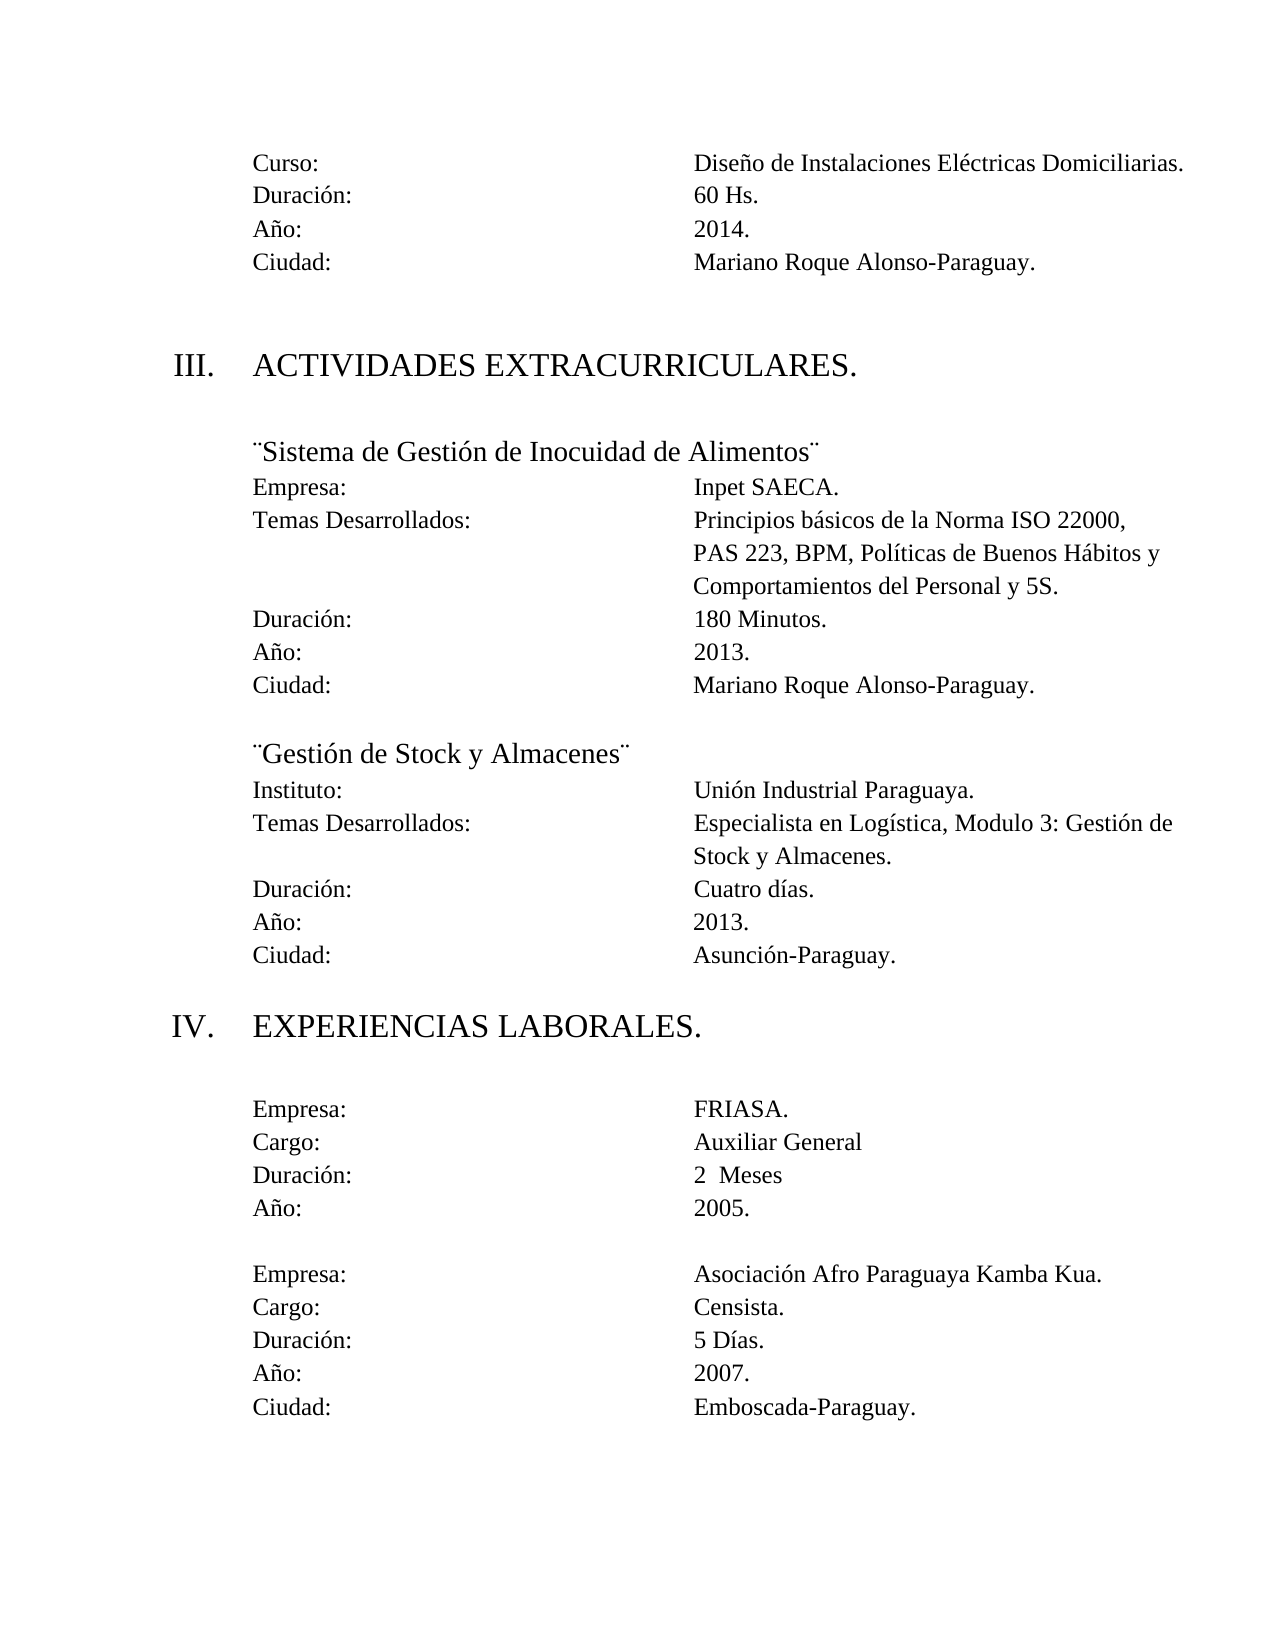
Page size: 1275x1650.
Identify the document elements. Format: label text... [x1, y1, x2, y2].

list Ciudad: Mariano Roque Alonso-Paraguay. [252, 671, 1196, 699]
list Año: 2007. [252, 1358, 1196, 1387]
list Cargo: Auxiliar General [252, 1127, 1196, 1156]
list Año: 2005. [252, 1193, 1196, 1222]
list Ciudad: Mariano Roque Alonso-Paraguay. [252, 247, 1196, 275]
list Ciudad: Emboscada-Paraguay. [252, 1392, 1196, 1420]
list Año: 2014. [252, 214, 1196, 242]
list Duración: 60 Hs. [252, 181, 1196, 209]
list Año: 2013. [252, 907, 1196, 936]
list Cargo: Censista. [252, 1292, 1196, 1321]
list Instituto: Unión Industrial Paraguaya. [252, 775, 1196, 804]
list EXPERIENCIAS LABORALES. [215, 1006, 1196, 1044]
list Empresa: Inpet SAECA. [252, 472, 1196, 501]
list ¨Gestión de Stock y Almacenes¨ [252, 737, 1196, 770]
list Empresa: Asociación Afro Paraguaya Kamba Kua. [252, 1259, 1196, 1288]
list Duración: 2 Meses [252, 1160, 1196, 1189]
list Duración: 5 Días. [252, 1326, 1196, 1354]
list Temas Desarrollados: Principios básicos de la Norma ISO 22000, PAS 223, BPM, Políticas de Buenos Hábitos y Comportamientos del Personal y 5S. [252, 505, 1196, 600]
list Temas Desarrollados: Especialista en Logística, Modulo 3: Gestión de Stock y Almacenes. [252, 808, 1196, 870]
list Empresa: FRIASA. [252, 1094, 1196, 1123]
list Ciudad: Asunción-Paraguay. [252, 940, 1196, 969]
list Duración: 180 Minutos. [252, 604, 1196, 633]
list Duración: Cuatro días. [252, 874, 1196, 903]
list ACTIVIDADES EXTRACURRICULARES. [215, 346, 1196, 384]
list Año: 2013. [252, 637, 1196, 666]
list Curso: Diseño de Instalaciones Eléctricas Domiciliarias. [252, 148, 1196, 176]
list ¨Sistema de Gestión de Inocuidad de Alimentos¨ [252, 434, 1196, 467]
